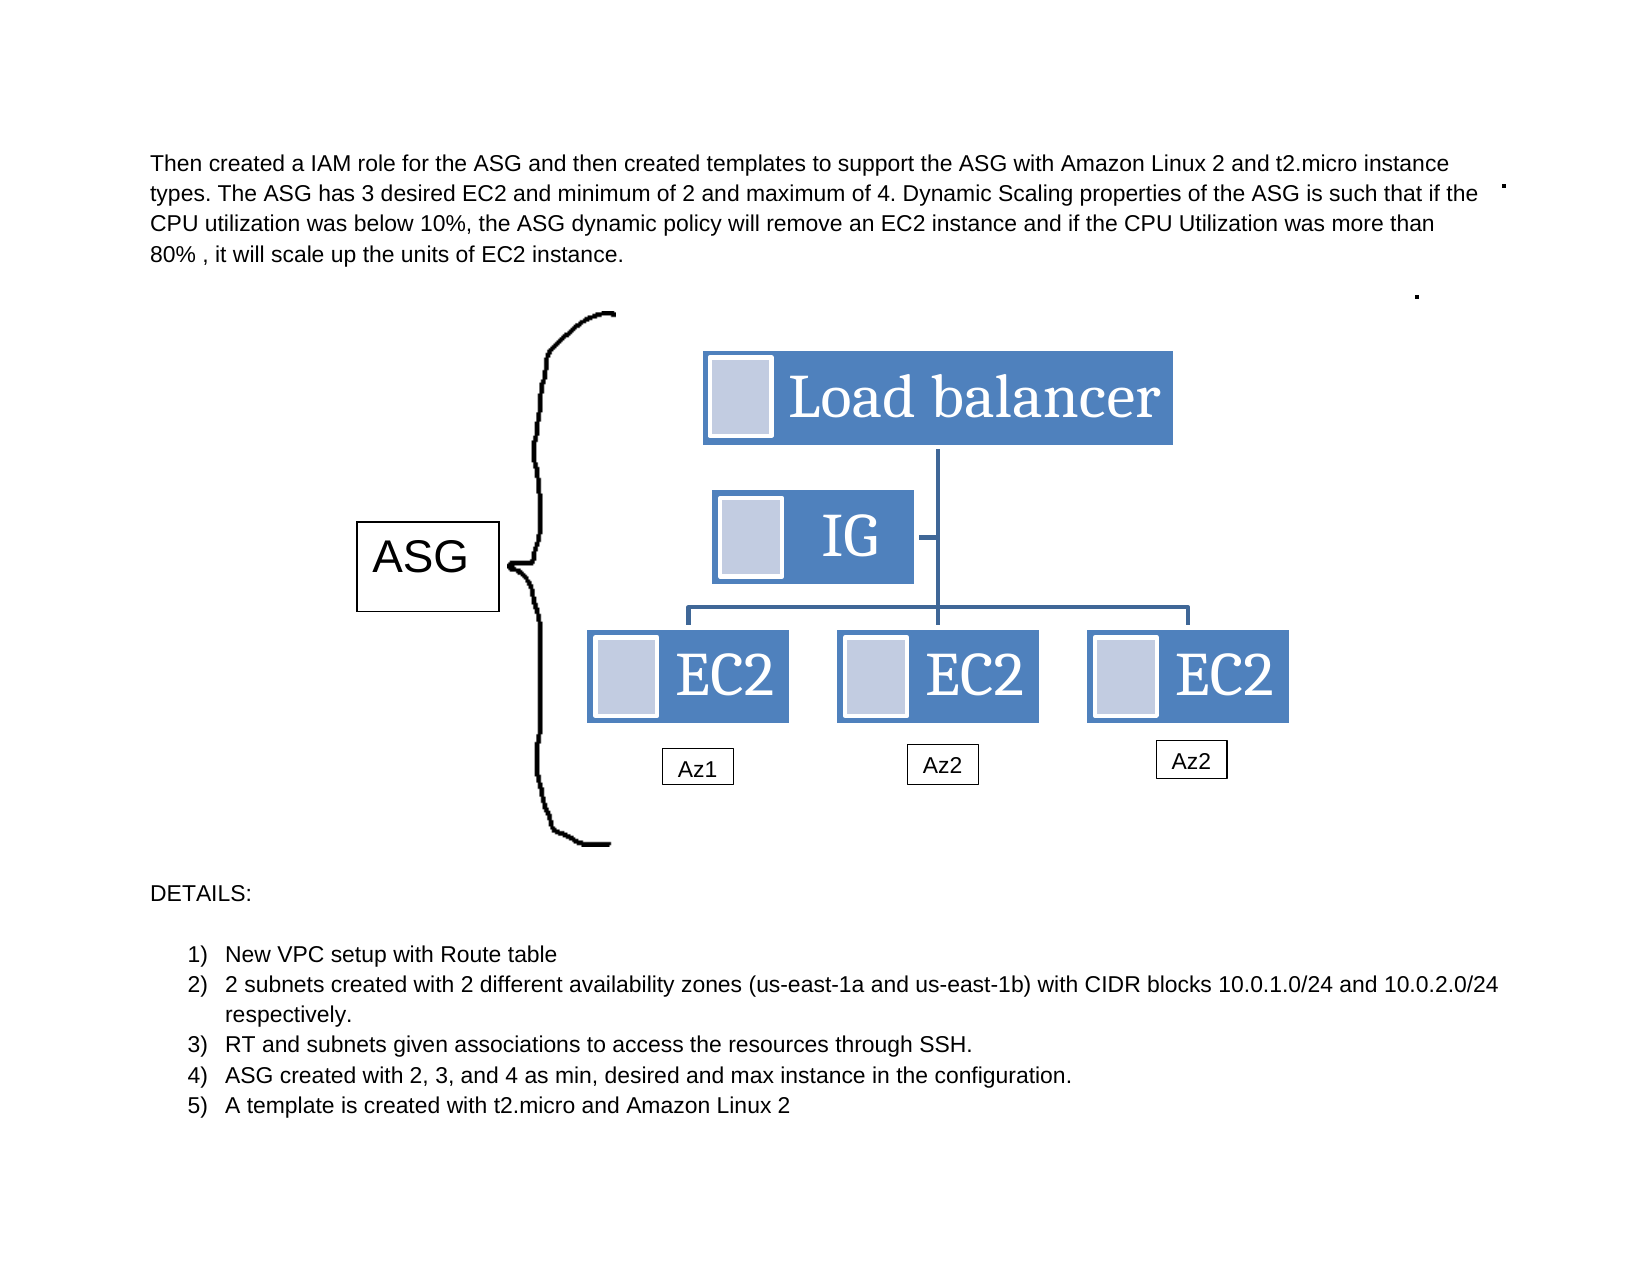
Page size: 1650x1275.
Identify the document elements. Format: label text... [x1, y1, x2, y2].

text DETAILS: [150, 880, 1500, 907]
picture [507, 311, 616, 847]
list New VPC setup with Route table [187, 941, 1500, 967]
list ASG created with 2, 3, and 4 as min, desired and max instance in the configuration. [187, 1062, 1500, 1088]
list A template is created with t2.micro and Amazon Linux 2 [187, 1092, 1500, 1118]
list RT and subnets given associations to access the resources through SSH. [187, 1031, 1500, 1058]
text Then created a IAM role for the ASG and then created templates to support the ASG with Amazon Linux 2 and t2.micro instance types. The ASG has 3 desired EC2 and minimum of 2 and maximum of 4. Dynamic Scaling properties of the ASG is such that if the CPU utilization was below 10%, the ASG dynamic policy will remove an EC2 instance and if the CPU Utilization was more than 80% , it will scale up the units of EC2 instance. [150, 150, 1500, 267]
list 2 subnets created with 2 different availability zones (us-east-1a and us-east-1b) with CIDR blocks 10.0.1.0/24 and 10.0.2.0/24 respectively. [187, 971, 1500, 1028]
